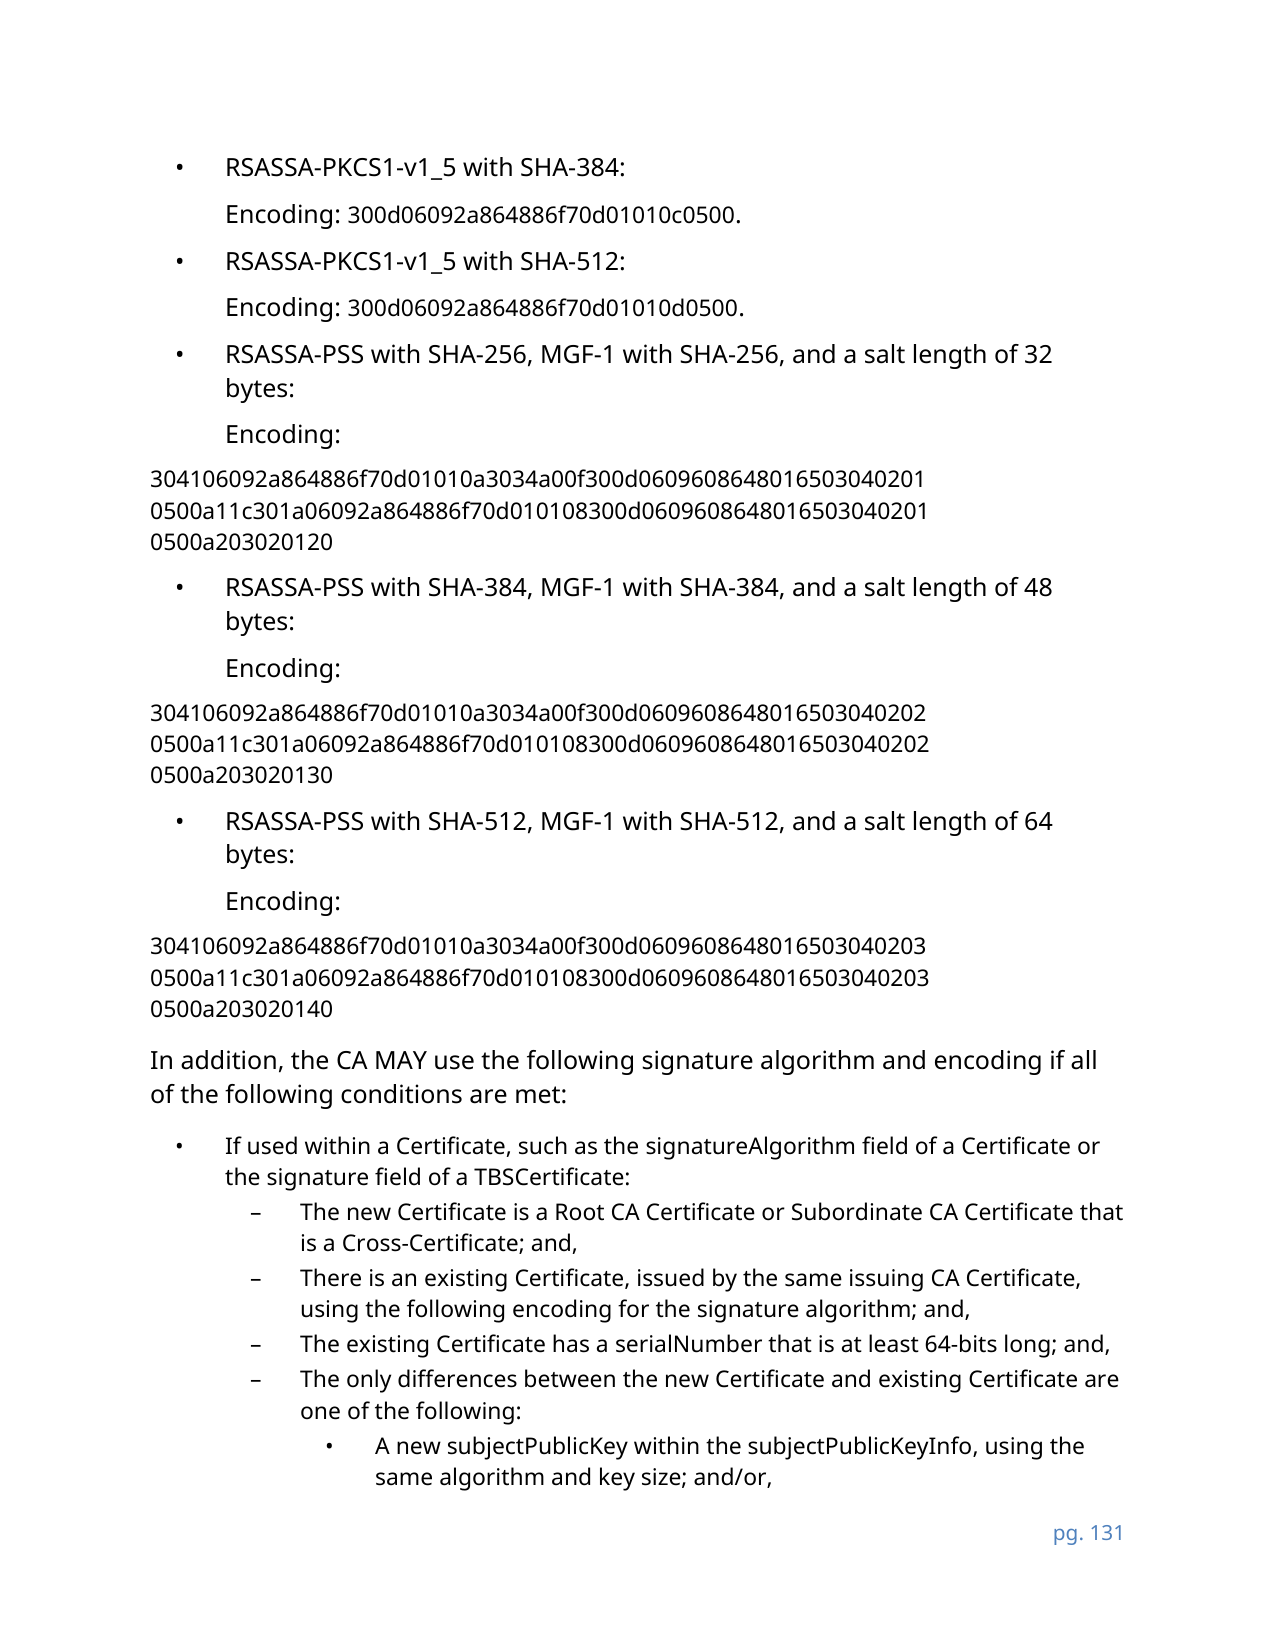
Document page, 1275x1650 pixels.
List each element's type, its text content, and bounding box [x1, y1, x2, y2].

list Encoding: [175, 884, 1125, 918]
list RSASSA-PKCS1-v1_5 with SHA-512: [175, 243, 1125, 277]
list The existing Certificate has a serialNumber that is at least 64-bits long; and, [250, 1328, 1125, 1360]
list The new Certificate is a Root CA Certificate or Subordinate CA Certificate that is a Cross-Certificate; and, [250, 1196, 1125, 1258]
list RSASSA-PSS with SHA-512, MGF-1 with SHA-512, and a salt length of 64 bytes: [175, 803, 1125, 871]
list There is an existing Certificate, issued by the same issuing CA Certificate, using the following encoding for the signature algorithm; and, [250, 1262, 1125, 1325]
list The only differences between the new Certificate and existing Certificate are one of the following: [250, 1363, 1125, 1426]
list RSASSA-PKCS1-v1_5 with SHA-384: [175, 150, 1125, 184]
list Encoding: 300d06092a864886f70d01010c0500. [175, 197, 1125, 231]
list RSASSA-PSS with SHA-256, MGF-1 with SHA-256, and a salt length of 32 bytes: [175, 336, 1125, 404]
list Encoding: [175, 650, 1125, 684]
list If used within a Certificate, such as the signatureAlgorithm field of a Certificate or the signature field of a TBSCertificate: [175, 1130, 1125, 1192]
text In addition, the CA MAY use the following signature algorithm and encoding if all of the following conditions are met: [150, 1043, 1125, 1111]
list RSASSA-PSS with SHA-384, MGF-1 with SHA-384, and a salt length of 48 bytes: [175, 570, 1125, 638]
list A new subjectPublicKey within the subjectPublicKeyInfo, using the same algorithm and key size; and/or, [325, 1430, 1125, 1492]
list Encoding: 300d06092a864886f70d01010d0500. [175, 290, 1125, 324]
list Encoding: [175, 417, 1125, 451]
